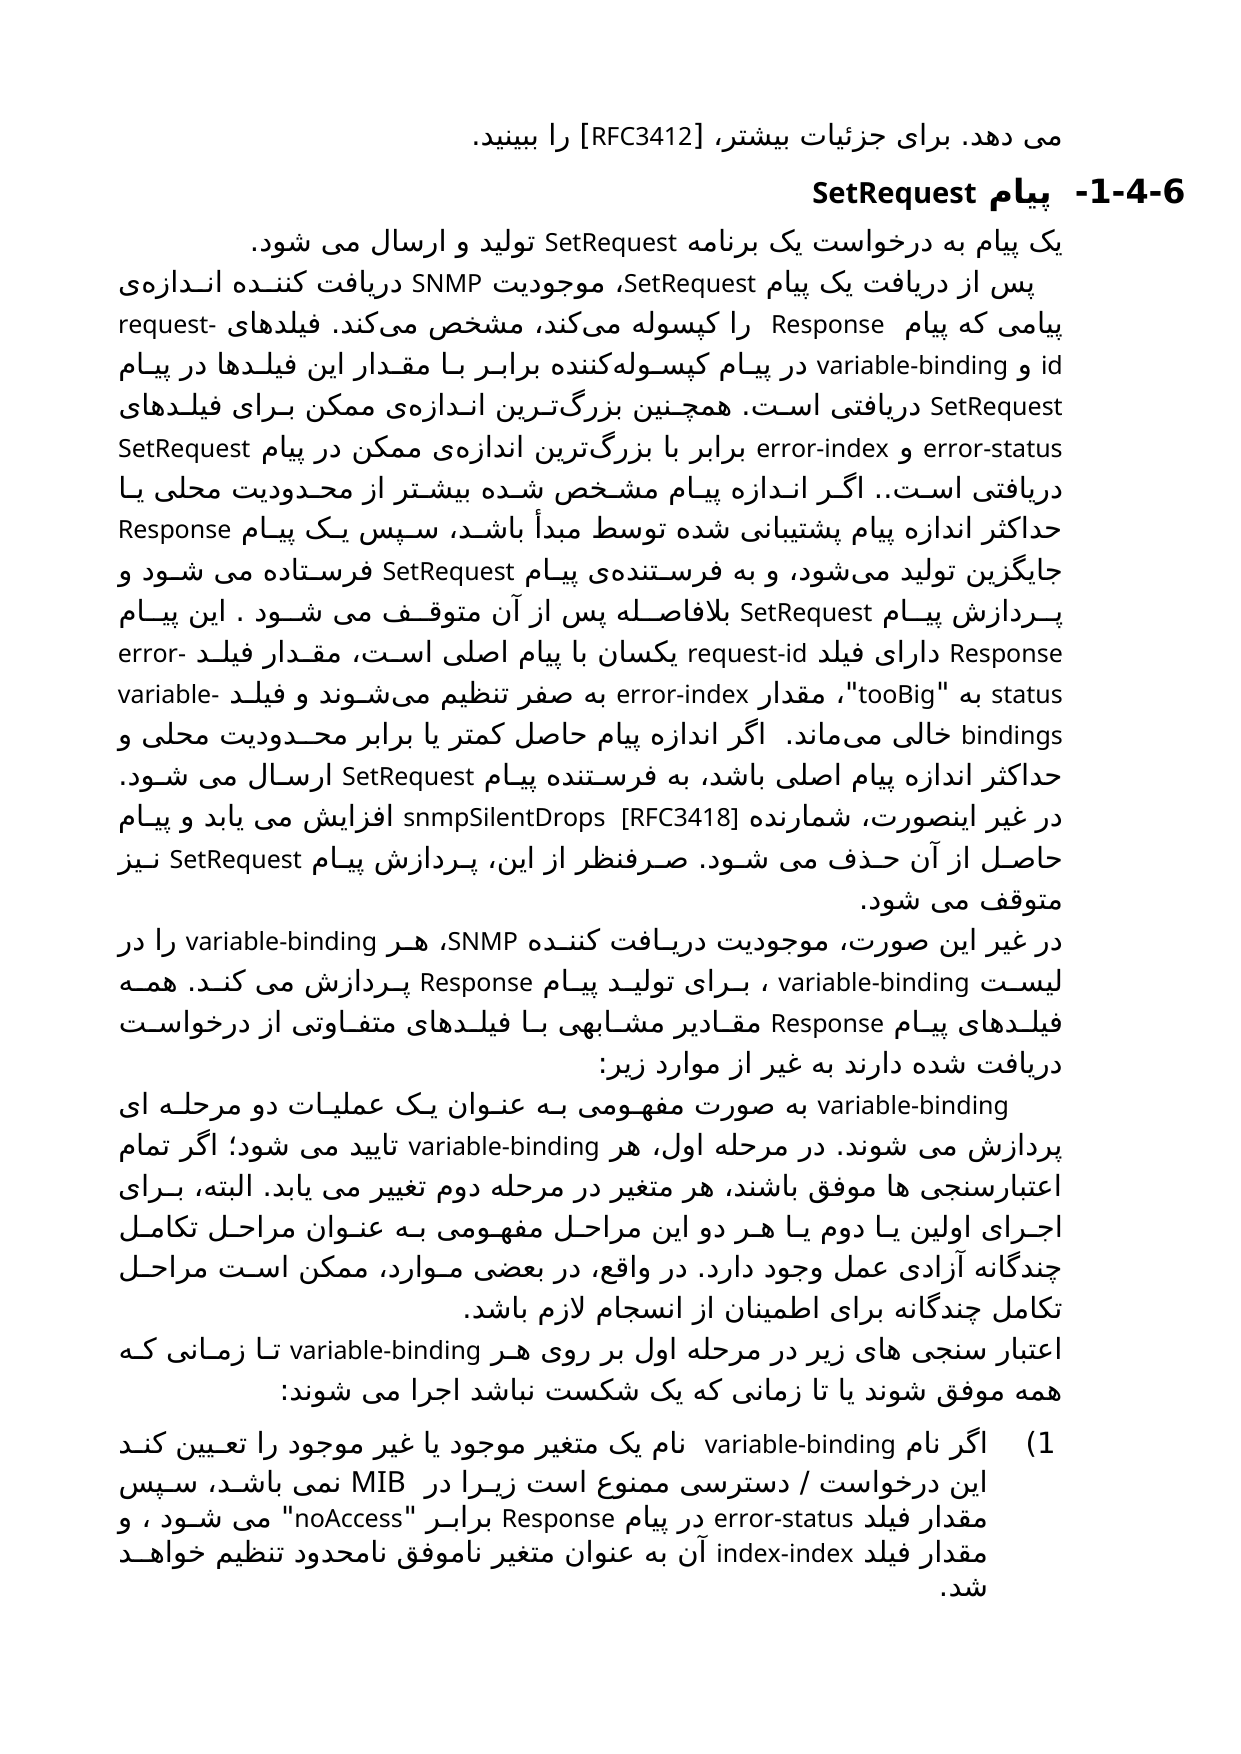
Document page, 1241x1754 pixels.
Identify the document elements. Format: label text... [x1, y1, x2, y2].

list اگر نام variable-binding نام یک متغیر موجود یا غیر موجود را تعیین کند این درخواست / دسترسی ممنوع است زیرا در MIB نمی باشد، سپس مقدار فیلد error-status در پیام Response برابر "noAccess" می شود ، و مقدار فیلد index-index آن به عنوان متغیر ناموفق نامحدود تنظیم خواهد شد. [118, 1427, 1026, 1603]
text variable-binding به صورت مفهومی به عنوان یک عملیات دو مرحله ای پردازش می شوند. در مرحله اول، هر variable-binding تایید می شود؛ اگر تمام اعتبارسنجی ها موفق باشند، هر متغیر در مرحله دوم تغییر می یابد. البته، برای اجرای اولین یا دوم یا هر دو این مراحل مفهومی به عنوان مراحل تکامل چندگانه آزادی عمل وجود دارد. در واقع، در بعضی موارد، ممکن است مراحل تکامل چندگانه برای اطمینان از انسجام لازم باشد. [118, 1087, 1063, 1325]
text پس از دریافت یک پیام SetRequest، موجودیت SNMP دریافت کننده اندازه‌ی پیامی که پیام Response را کپسوله می‌کند، مشخص می‌کند. فیلدهای request-id و variable-binding در پیام کپسوله‌کننده برابر با مقدار این فیلدها در پیام SetRequest دریافتی است. همچنین بزرگ‌ترین اندازه‌ی ممکن برای فیلدهای error-status و error-index برابر با بزرگ‌ترین اندازه‌ی ممکن در پیام SetRequest دریافتی است.. اگر اندازه پیام مشخص شده بیشتر از محدودیت محلی یا حداکثر اندازه پیام پشتیبانی شده توسط مبدأ باشد، سپس یک پیام Response جایگزین تولید می‌شود، و به فرستنده‌ی پیام SetRequest فرستاده می شود و پردازش پیام SetRequest بلافاصله پس از آن متوقف می شود . این پیام Response دارای فیلد request-id یکسان با پیام اصلی است، مقدار فیلد error-status به "tooBig"، مقدار error-index به صفر تنظیم می‌شوند و فیلد variable-bindings خالی می‌ماند. اگر اندازه پیام حاصل کمتر یا برابر محدودیت محلی و حداکثر اندازه پیام اصلی باشد، به فرستنده پیام SetRequest ارسال می شود. در غیر اینصورت، شمارنده snmpSilentDrops [RFC3418] افزایش می یابد و پیام حاصل از آن حذف می شود. صرفنظر از این، پردازش پیام SetRequest نیز متوقف می شود. [118, 265, 1063, 916]
text یک پیام به درخواست یک برنامه SetRequest تولید و ارسال می شود. [118, 224, 1063, 258]
text پیام SetRequest [118, 172, 1063, 212]
text در غیر این صورت، موجودیت دریافت کننده SNMP، هر variable-binding را در لیست variable-binding ، برای تولید پیام Response پردازش می کند. همه فیلدهای پیام Response مقادیر مشابهی با فیلدهای متفاوتی از درخواست دریافت شده دارند به غیر از موارد زیر: [118, 923, 1063, 1080]
text اعتبار سنجی های زیر در مرحله اول بر روی هر variable-binding تا زمانی که همه موفق شوند یا تا زمانی که یک شکست نباشد اجرا می شوند: [118, 1332, 1063, 1407]
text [118, 118, 1063, 152]
